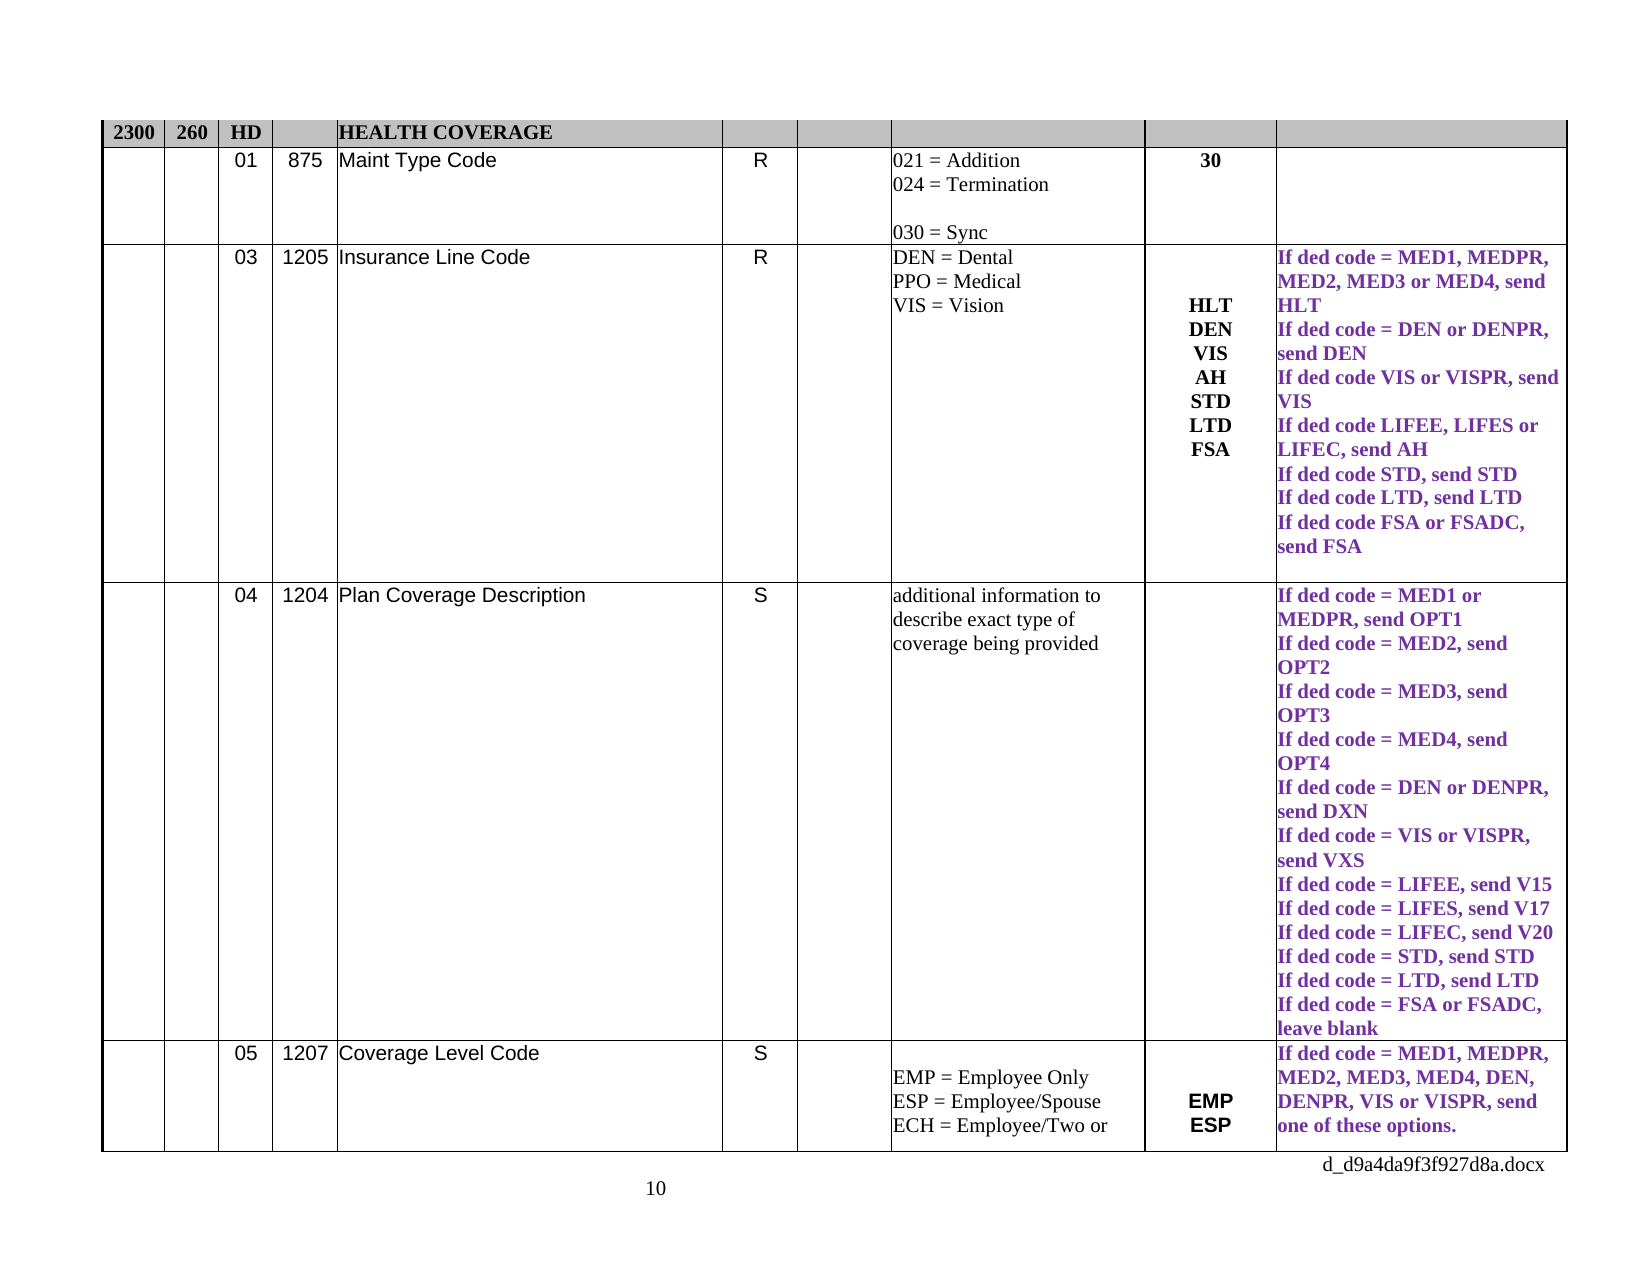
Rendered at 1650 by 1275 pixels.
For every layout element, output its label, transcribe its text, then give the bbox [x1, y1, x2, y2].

table_cell 1207 [273, 1041, 337, 1151]
table_cell R [723, 245, 797, 582]
table_cell Maint Type Code [338, 148, 722, 244]
table_cell 1205 [273, 245, 337, 582]
table_cell 875 [273, 148, 337, 244]
table_header [892, 120, 1144, 147]
table_cell [104, 148, 164, 244]
table_header 260 [165, 120, 218, 147]
table_cell 04 [219, 583, 272, 1040]
table_header [1146, 120, 1276, 147]
table_header 2300 [104, 120, 164, 147]
table_cell 1204 [273, 583, 337, 1040]
table_cell If ded code = MED1 or MEDPR, send OPT1 If ded code = MED2, send OPT2 If ded code = MED3, send OPT3 If ded code = MED4, send OPT4 If ded code = DEN or DENPR, send DXN If ded code = VIS or VISPR, send VXS If ded code = LIFEE, send V15 If ded code = LIFES, send V17 If ded code = LIFEC, send V20 If ded code = STD, send STD If ded code = LTD, send LTD If ded code = FSA or FSADC, leave blank [1277, 583, 1566, 1040]
table_header HEALTH COVERAGE [338, 120, 722, 147]
table_cell [798, 583, 891, 1040]
table_header [273, 120, 337, 147]
table_cell HLT DEN VIS AH STD LTD FSA [1146, 245, 1276, 582]
table_cell S [723, 1041, 797, 1151]
table_cell Insurance Line Code [338, 245, 722, 582]
table_cell [165, 245, 218, 582]
table_cell [104, 245, 164, 582]
table_cell S [723, 583, 797, 1040]
table_cell Plan Coverage Description [338, 583, 722, 1040]
table_cell If ded code = MED1, MEDPR, MED2, MED3 or MED4, send HLT If ded code = DEN or DENPR, send DEN If ded code VIS or VISPR, send VIS If ded code LIFEE, LIFES or LIFEC, send AH If ded code STD, send STD If ded code LTD, send LTD If ded code FSA or FSADC, send FSA [1277, 245, 1566, 582]
table_cell [165, 1041, 218, 1151]
table_cell [798, 148, 891, 244]
table_header HD [219, 120, 272, 147]
table_cell 01 [219, 148, 272, 244]
table_cell additional information to describe exact type of coverage being provided [892, 583, 1144, 1040]
table_cell [1146, 583, 1276, 1040]
table_cell [165, 148, 218, 244]
table_cell 03 [219, 245, 272, 582]
table_header [1277, 120, 1566, 147]
table_cell DEN = Dental PPO = Medical VIS = Vision [892, 245, 1144, 582]
table_cell 30 [1146, 148, 1276, 244]
table_cell [104, 1041, 164, 1151]
table_cell [165, 583, 218, 1040]
table_cell [798, 245, 891, 582]
table_cell R [723, 148, 797, 244]
table_cell 021 = Addition 024 = Termination 030 = Sync [892, 148, 1144, 244]
table_cell 05 [219, 1041, 272, 1151]
table_cell EMP ESP ECH FAM [1146, 1041, 1276, 1151]
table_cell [892, 1041, 1144, 1151]
table_cell [1277, 148, 1566, 244]
table_cell [104, 583, 164, 1040]
table_header [798, 120, 891, 147]
table_cell [798, 1041, 891, 1151]
table_cell Coverage Level Code [338, 1041, 722, 1151]
table_header [723, 120, 797, 147]
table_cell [1277, 1041, 1566, 1151]
